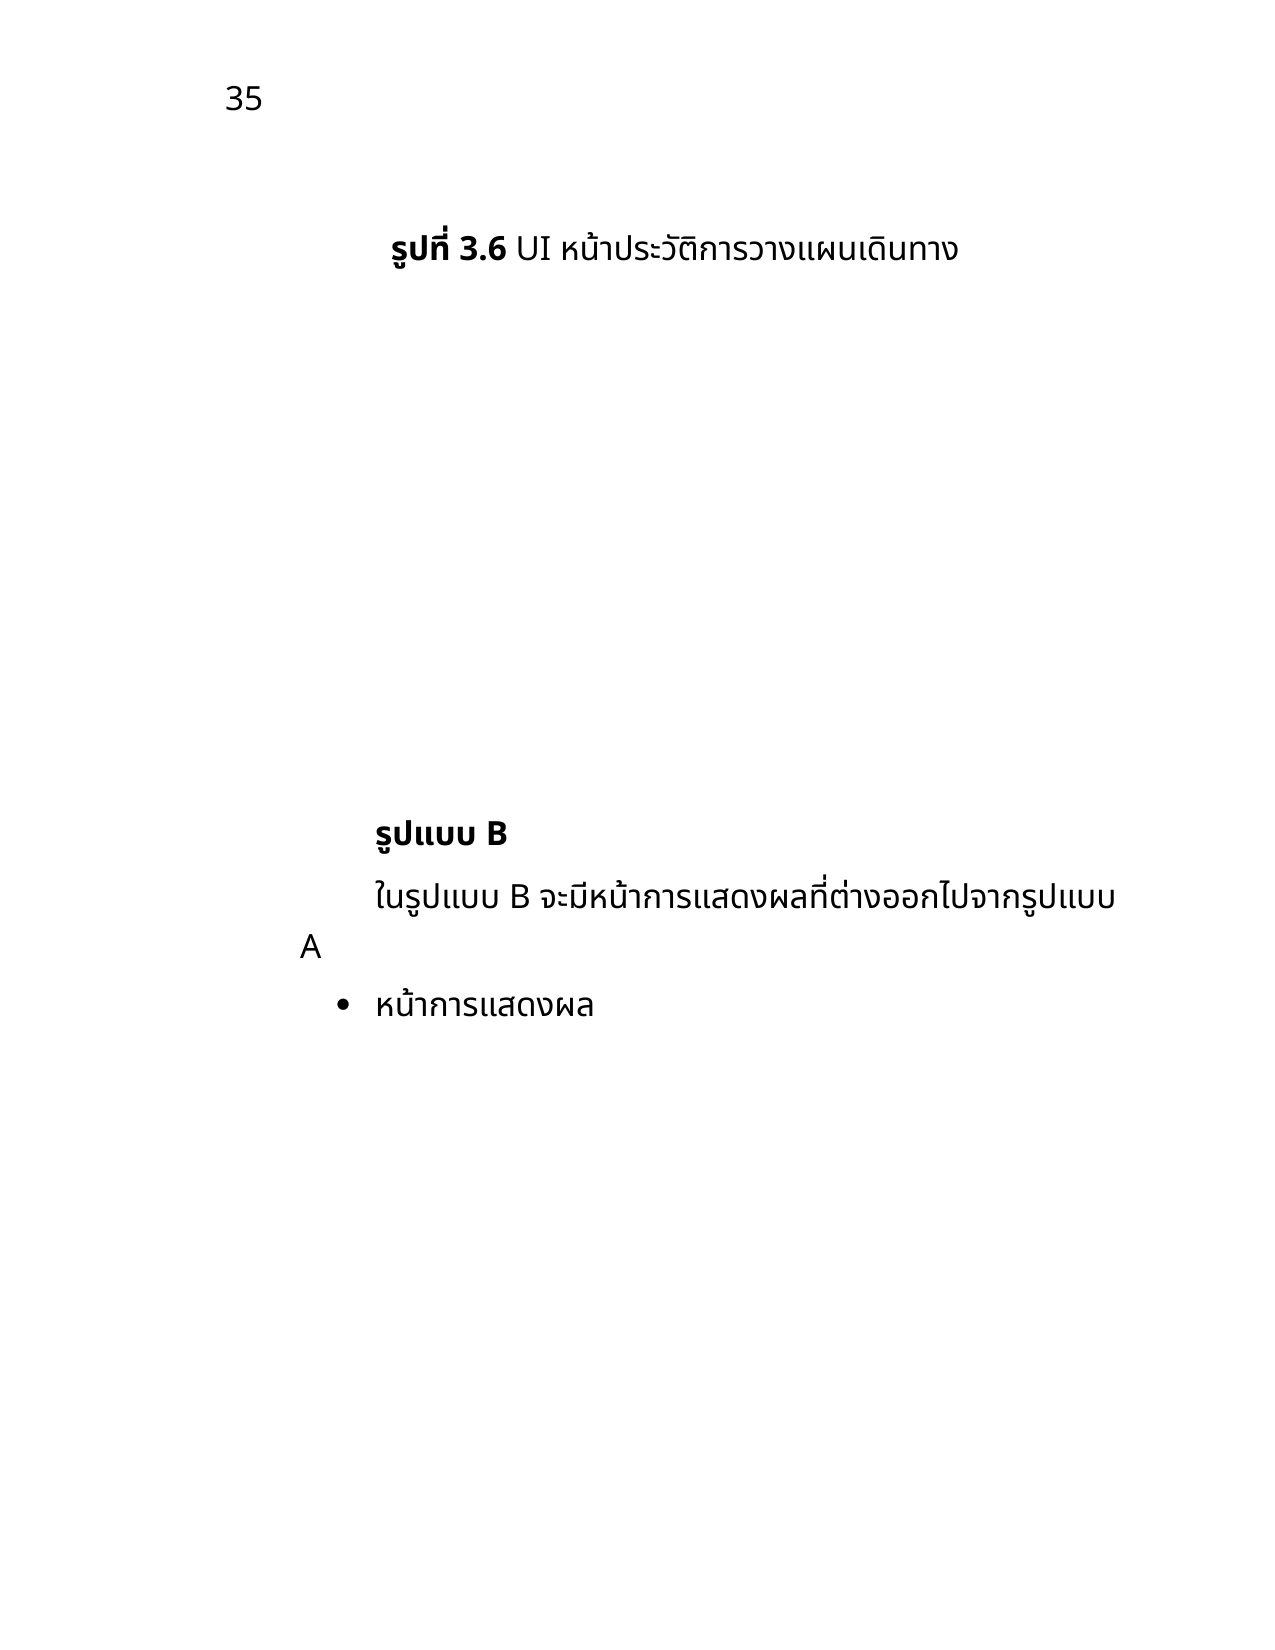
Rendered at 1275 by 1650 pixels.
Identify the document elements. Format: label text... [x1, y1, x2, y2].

list รูปแบบ B [375, 809, 1125, 860]
text ในรูปแบบ B จะมีหน้าการแสดงผลที่ต่างออกไปจากรูปแบบ A [300, 872, 1125, 968]
text รูปที่ 3.6 UI หน้าประวัติการวางแผนเดินทาง [225, 225, 1125, 276]
list หน้าการแสดงผล [337, 981, 1125, 1031]
